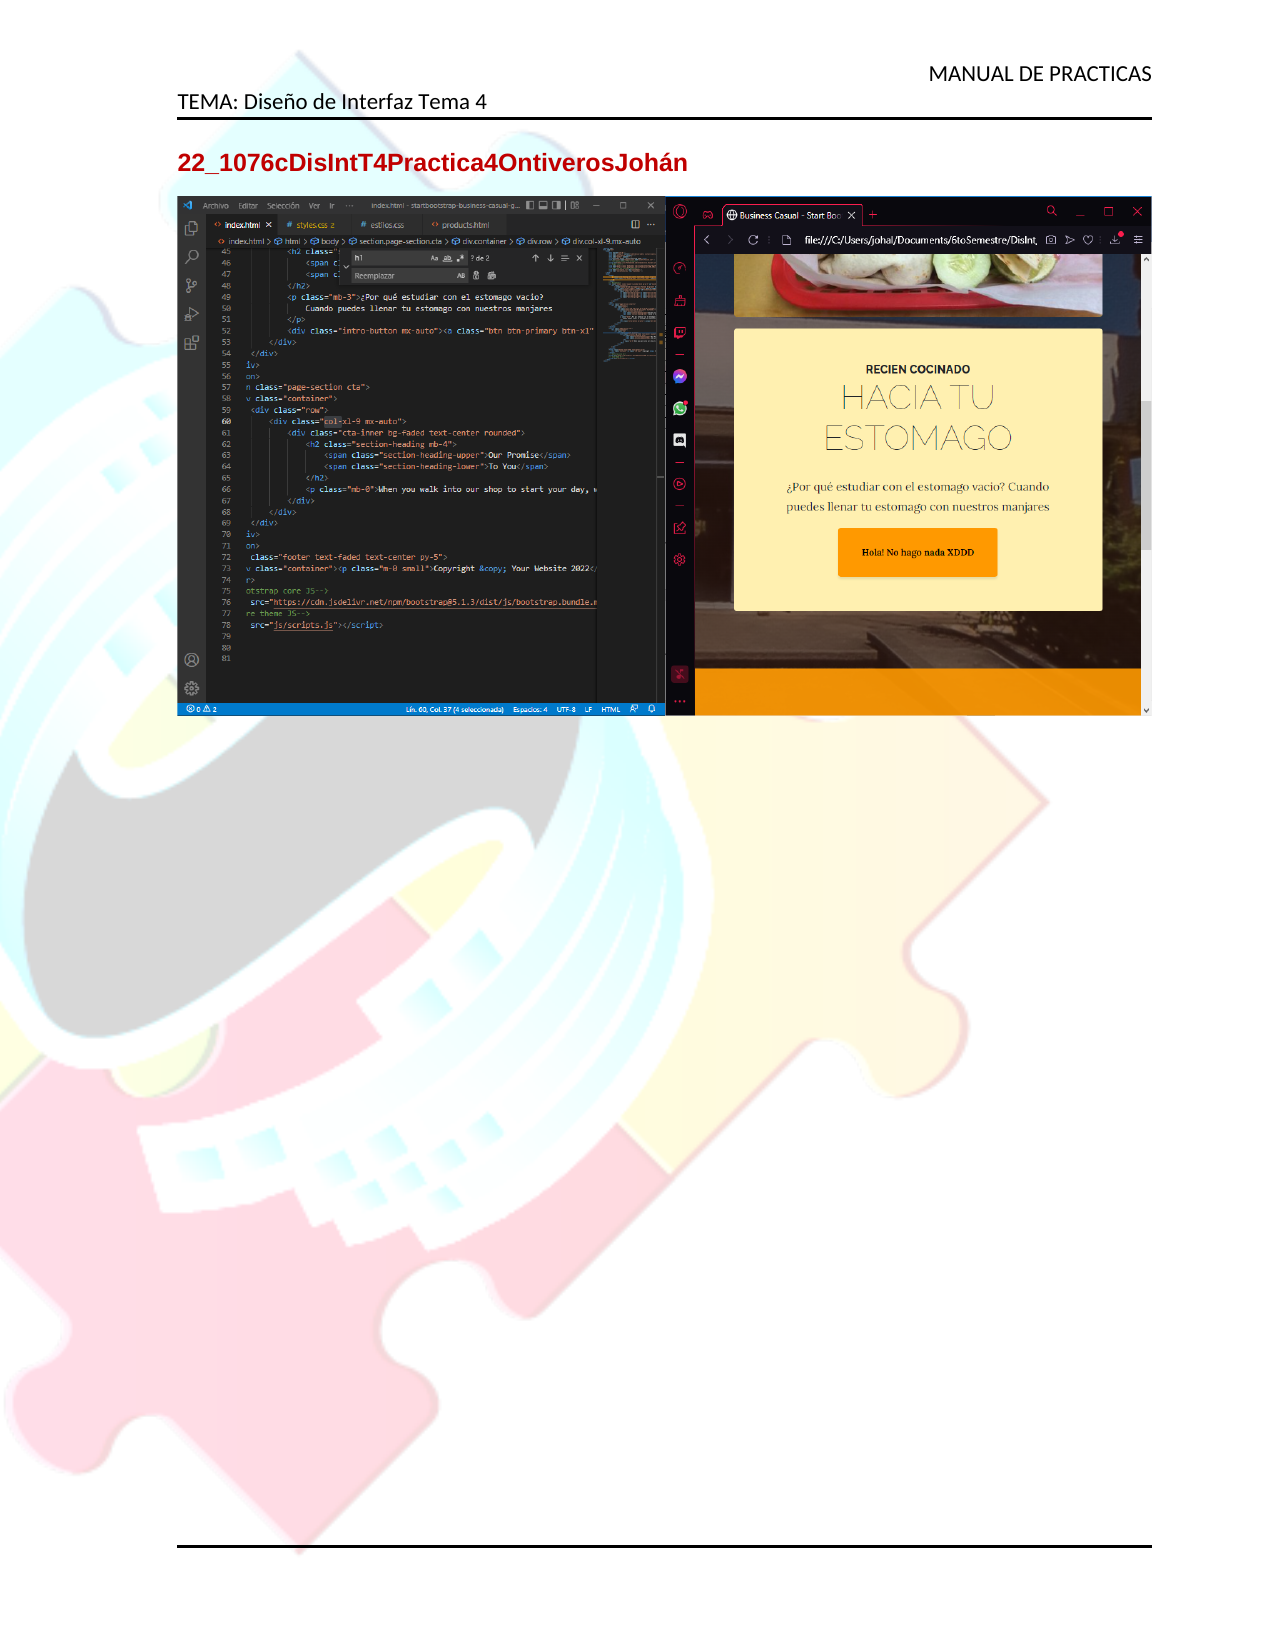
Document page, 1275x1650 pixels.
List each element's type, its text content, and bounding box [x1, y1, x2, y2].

text 22_1076cDisIntT4Practica4OntiverosJohán [177, 148, 1152, 177]
picture [177, 196, 1152, 716]
